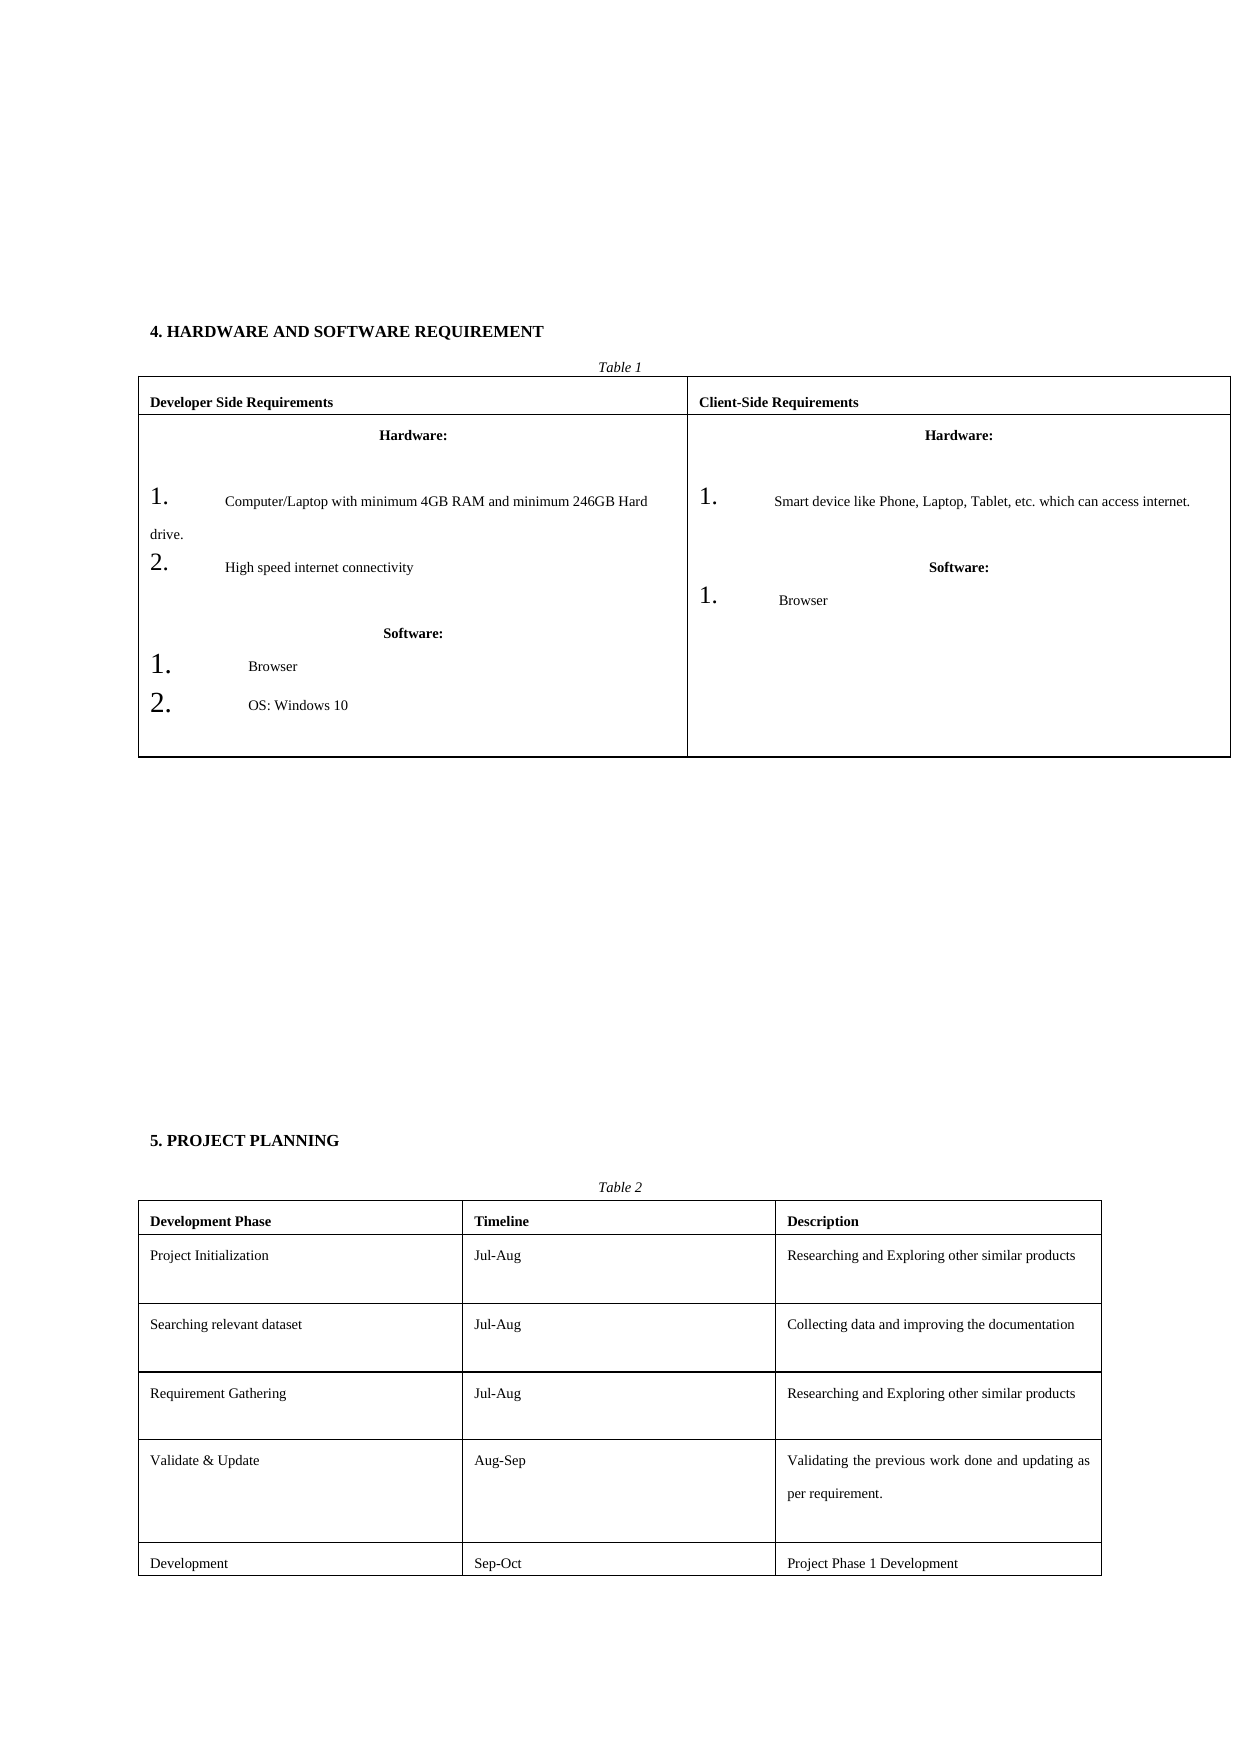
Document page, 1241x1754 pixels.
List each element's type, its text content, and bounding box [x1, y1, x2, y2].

table_cell Requirement Gathering [139, 1373, 462, 1439]
table_header Timeline [463, 1201, 775, 1234]
text 5. PROJECT PLANNING [150, 1117, 1090, 1150]
table_header Description [776, 1201, 1101, 1234]
table_cell Researching and Exploring other similar products [776, 1373, 1101, 1439]
table_header Client-Side Requirements [688, 377, 1230, 414]
table_cell Collecting data and improving the documentation [776, 1304, 1101, 1371]
table_cell Development [139, 1543, 462, 1575]
table_cell Validating the previous work done and updating as per requirement. [776, 1440, 1101, 1542]
table_header Development Phase [139, 1201, 462, 1234]
table_cell Jul-Aug [463, 1235, 775, 1303]
table_cell Project Phase 1 Development [776, 1543, 1101, 1575]
table_cell Searching relevant dataset [139, 1304, 462, 1371]
table_cell Hardware: Computer/Laptop with minimum 4GB RAM and minimum 246GB Hard drive. High speed internet connectivity Software: Browser OS: Windows 10 [139, 415, 687, 756]
table_cell Sep-Oct [463, 1543, 775, 1575]
table_cell Jul-Aug [463, 1373, 775, 1439]
subtitle 4. HARDWARE AND SOFTWARE REQUIREMENT [150, 308, 1090, 342]
table_cell Researching and Exploring other similar products [776, 1235, 1101, 1303]
table_cell Hardware: Smart device like Phone, Laptop, Tablet, etc. which can access internet. Software: Browser [688, 415, 1230, 756]
text Table 1 [150, 347, 1090, 376]
table_cell Project Initialization [139, 1235, 462, 1303]
table_header Developer Side Requirements [139, 377, 687, 414]
table_cell Jul-Aug [463, 1304, 775, 1371]
table_cell Aug-Sep [463, 1440, 775, 1542]
table_cell Validate & Update [139, 1440, 462, 1542]
text Table 2 [150, 1167, 1090, 1196]
